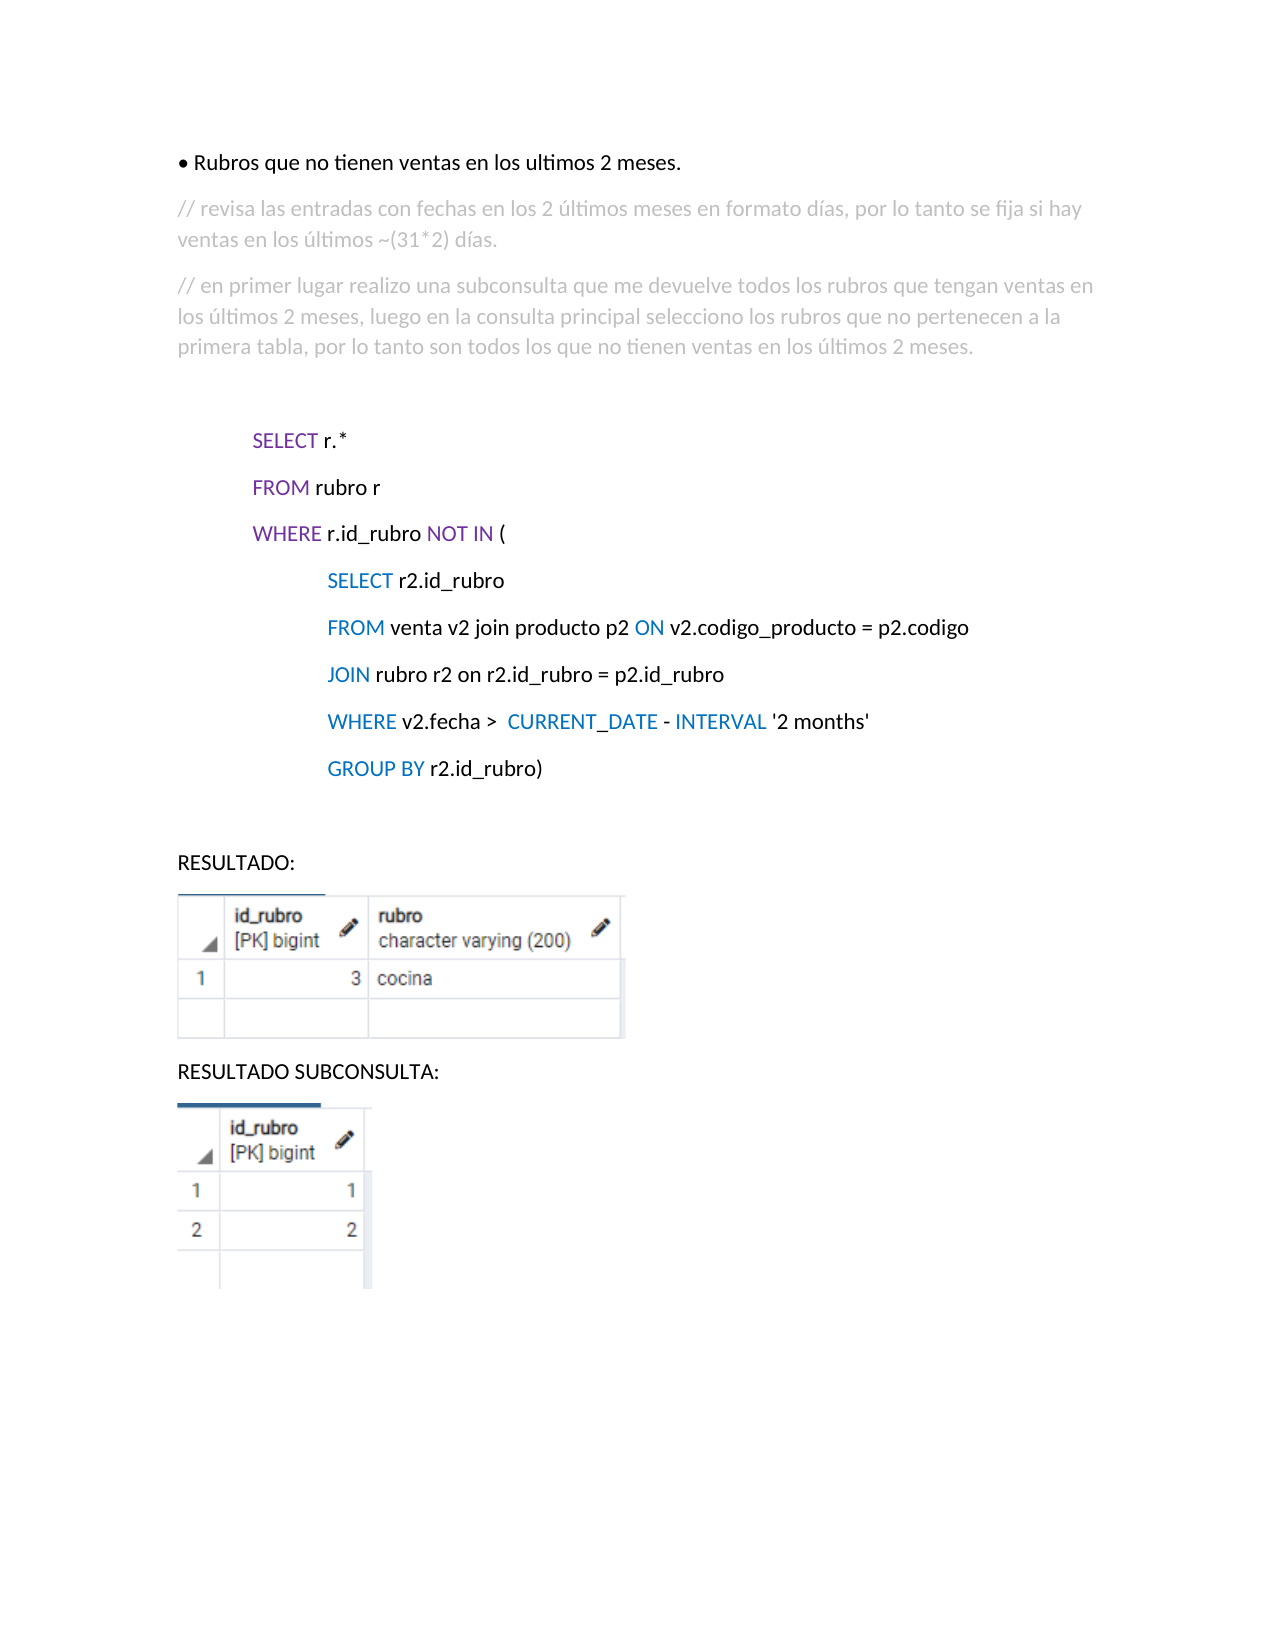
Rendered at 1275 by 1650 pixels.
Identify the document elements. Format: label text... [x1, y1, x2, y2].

text GROUP BY r2.id_rubro) [177, 754, 1098, 782]
text FROM rubro r [177, 473, 1098, 501]
text // en primer lugar realizo una subconsulta que me devuelve todos los rubros que tengan ventas en los últimos 2 meses, luego en la consulta principal selecciono los rubros que no pertenecen a la primera tabla, por lo tanto son todos los que no tienen ventas en los últimos 2 meses. [177, 272, 1098, 360]
text RESULTADO: [177, 848, 1098, 876]
text JOIN rubro r2 on r2.id_rubro = p2.id_rubro [177, 660, 1098, 688]
text WHERE r.id_rubro NOT IN ( [177, 519, 1098, 547]
text SELECT r.* [177, 426, 1098, 454]
text SELECT r2.id_rubro [177, 566, 1098, 594]
text RESULTADO SUBCONSULTA: [177, 1057, 1098, 1085]
picture [177, 1103, 373, 1289]
text // revisa las entradas con fechas en los 2 últimos meses en formato días, por lo tanto se fija si hay ventas en los últimos ~(31*2) días. [177, 194, 1098, 253]
text WHERE v2.fecha > CURRENT_DATE - INTERVAL '2 months' [177, 707, 1098, 735]
text • Rubros que no tienen ventas en los ultimos 2 meses. [177, 148, 1098, 176]
picture [177, 894, 626, 1039]
text FROM venta v2 join producto p2 ON v2.codigo_producto = p2.codigo [177, 613, 1098, 641]
